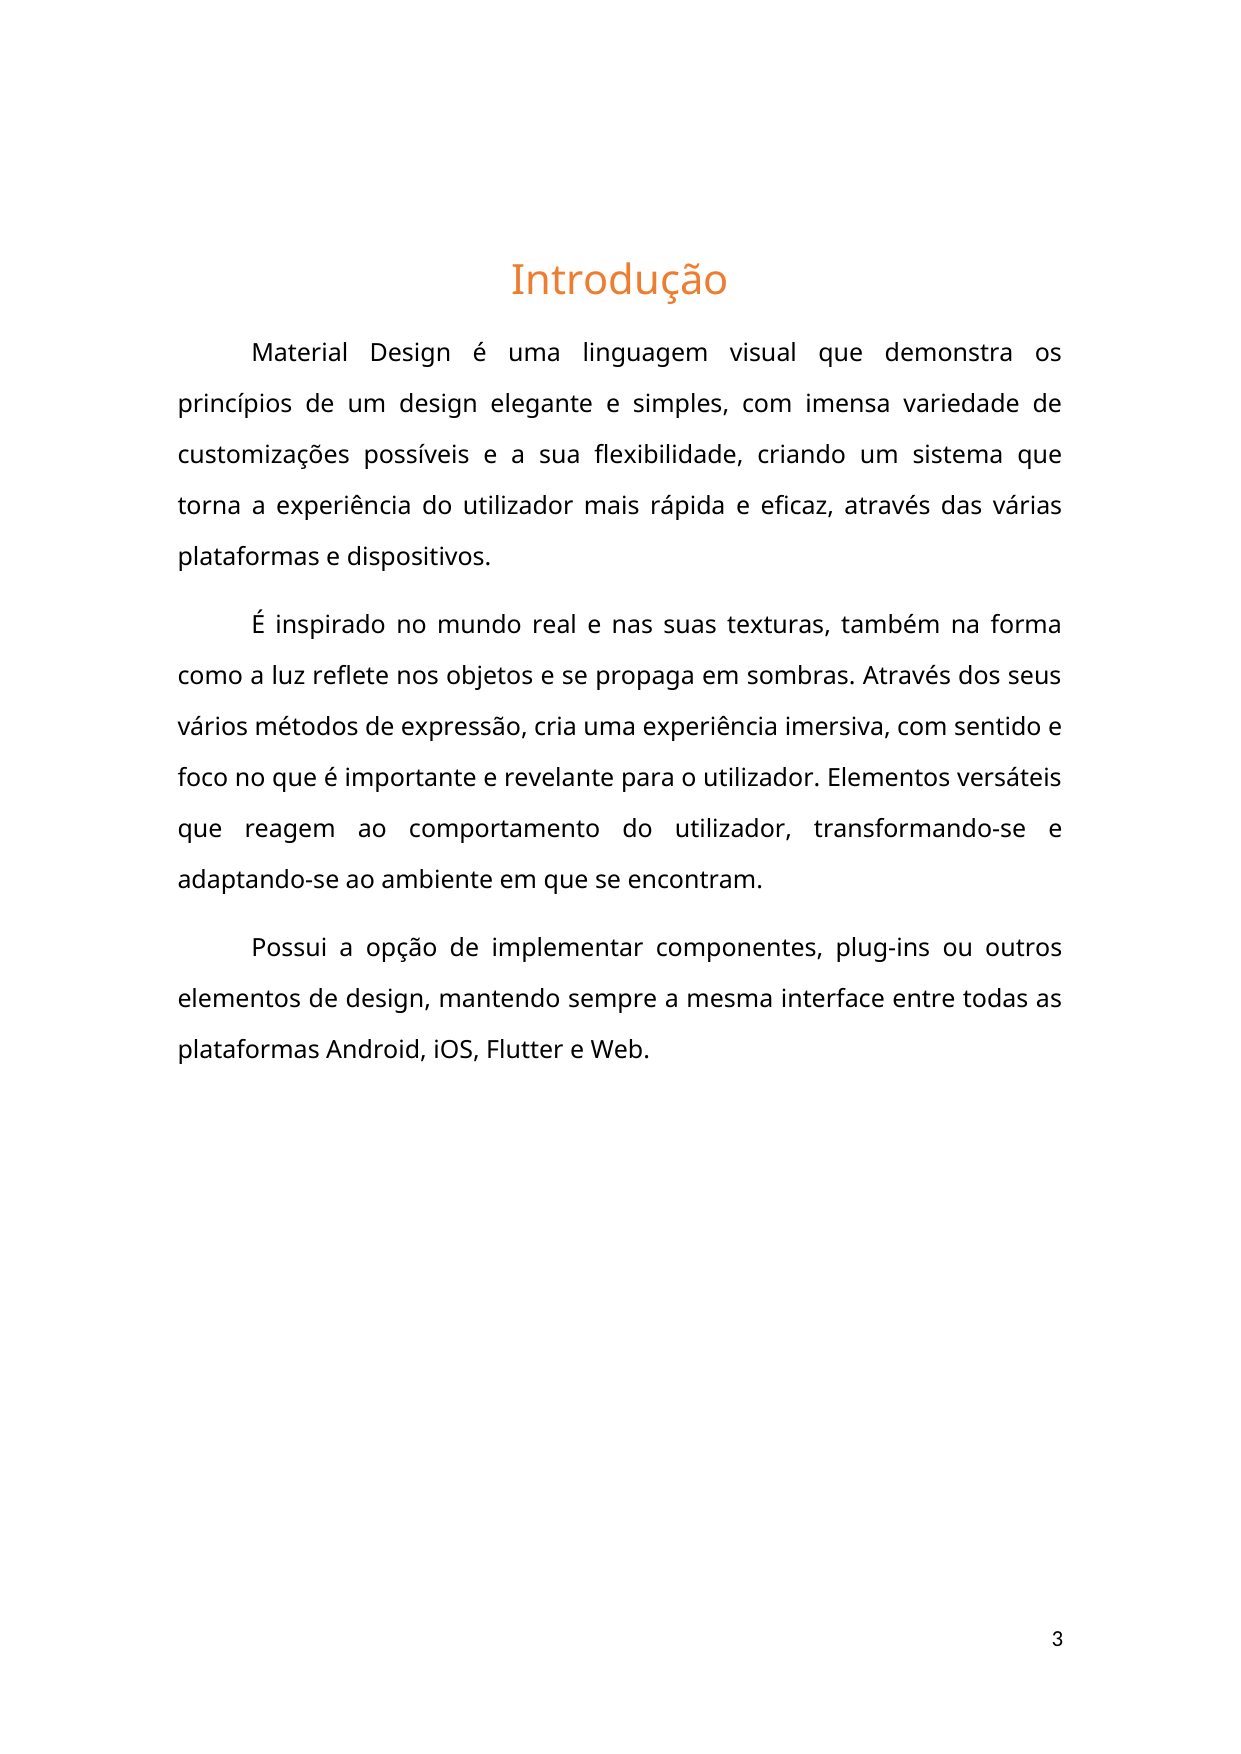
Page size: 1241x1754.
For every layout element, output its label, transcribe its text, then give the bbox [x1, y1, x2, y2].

subtitle Introdução [177, 250, 1063, 306]
text Possui a opção de implementar componentes, plug-ins ou outros elementos de design, mantendo sempre a mesma interface entre todas as plataformas Android, iOS, Flutter e Web. [177, 929, 1063, 1066]
text É inspirado no mundo real e nas suas texturas, também na forma como a luz reflete nos objetos e se propaga em sombras. Através dos seus vários métodos de expressão, cria uma experiência imersiva, com sentido e foco no que é importante e revelante para o utilizador. Elementos versáteis que reagem ao comportamento do utilizador, transformando-se e adaptando-se ao ambiente em que se encontram. [177, 607, 1063, 896]
text Material Design é uma linguagem visual que demonstra os princípios de um design elegante e simples, com imensa variedade de customizações possíveis e a sua flexibilidade, criando um sistema que torna a experiência do utilizador mais rápida e eficaz, através das várias plataformas e dispositivos. [177, 335, 1063, 573]
